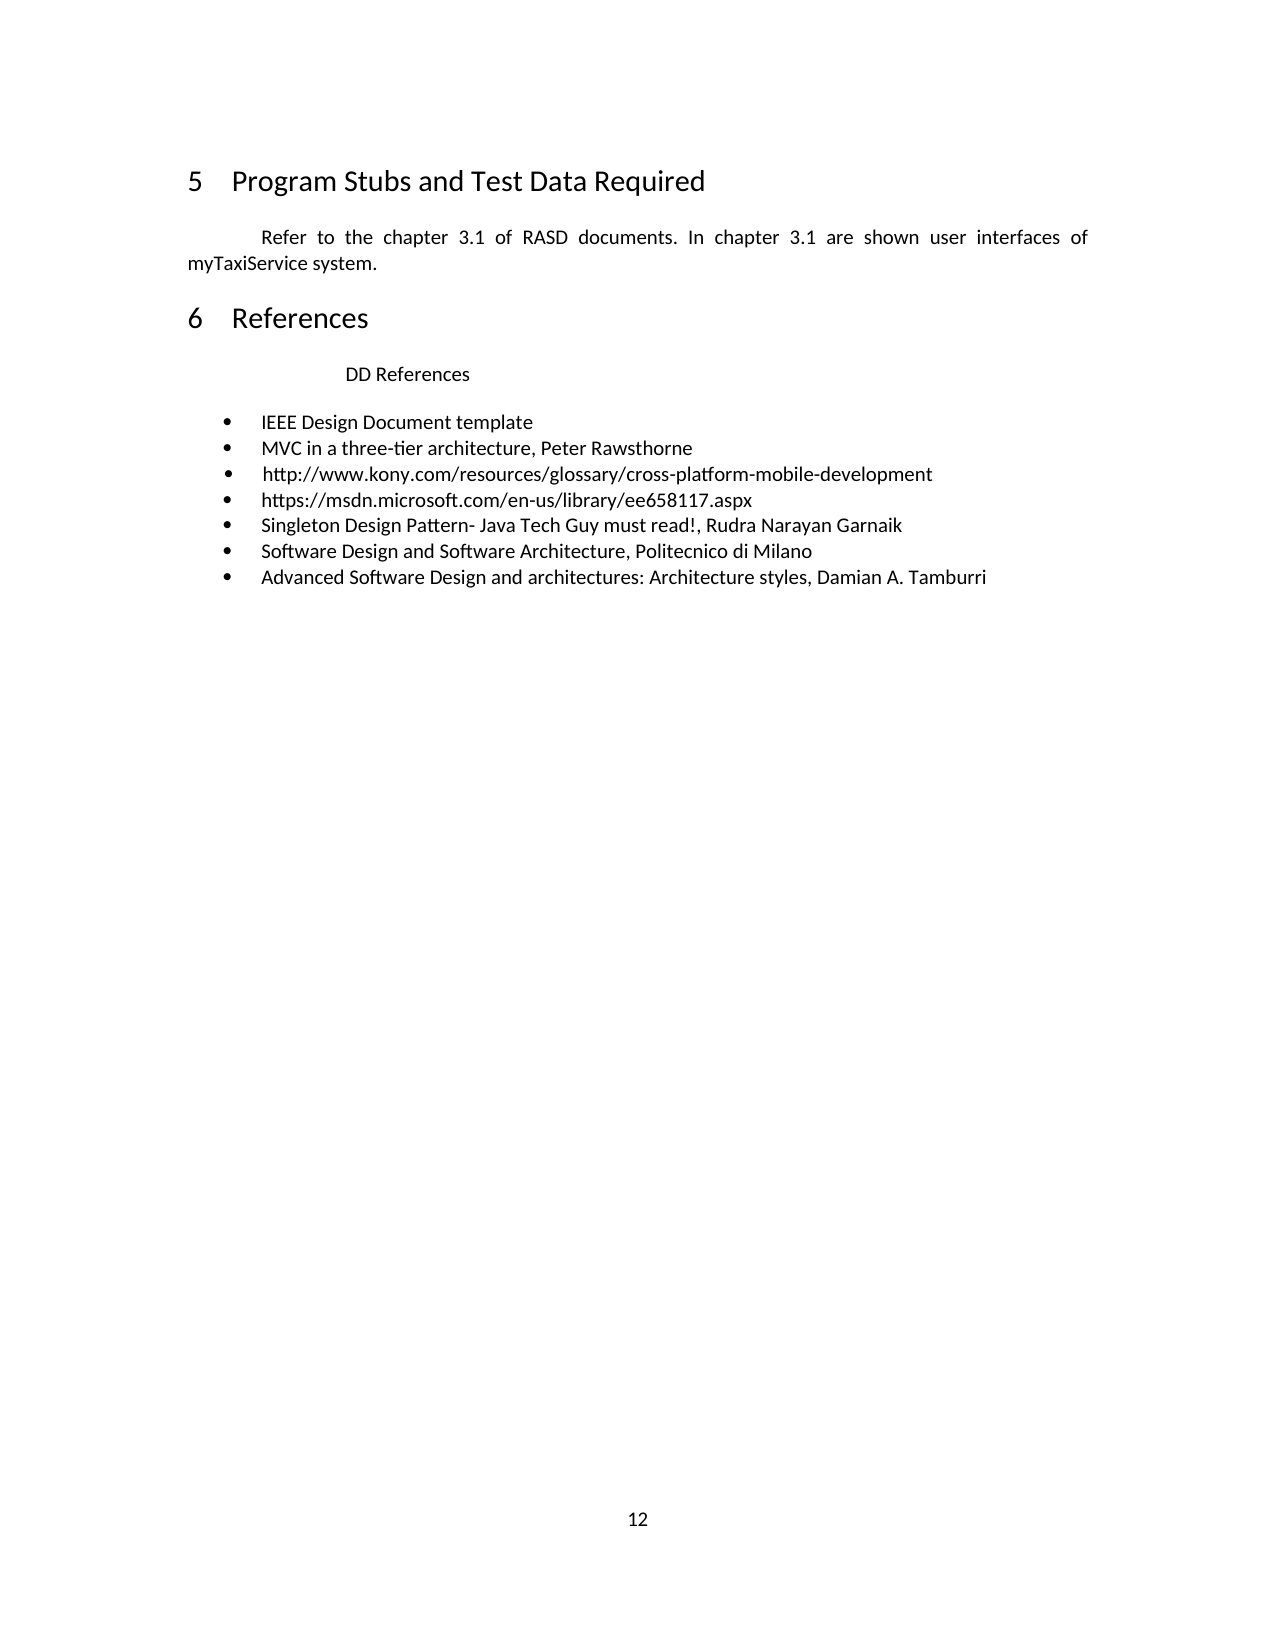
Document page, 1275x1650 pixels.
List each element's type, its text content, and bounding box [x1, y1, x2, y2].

list http://www.kony.com/resources/glossary/cross-platform-mobile-development [225, 461, 1089, 486]
subtitle Program Stubs and Test Data Required [187, 162, 1089, 199]
list Advanced Software Design and architectures: Architecture styles, Damian A. Tamburri [223, 564, 1089, 590]
list https://msdn.microsoft.com/en-us/library/ee658117.aspx [223, 487, 1089, 512]
text Refer to the chapter 3.1 of RASD documents. In chapter 3.1 are shown user interfaces of myTaxiService system. [187, 224, 1089, 276]
list Software Design and Software Architecture, Politecnico di Milano [223, 538, 1089, 564]
subtitle References [187, 299, 1089, 336]
list IEEE Design Document template [223, 409, 1089, 435]
list MVC in a three-tier architecture, Peter Rawsthorne [223, 435, 1089, 461]
list Singleton Design Pattern- Java Tech Guy must read!, Rudra Narayan Garnaik [223, 513, 1089, 538]
text DD References [345, 361, 1089, 386]
